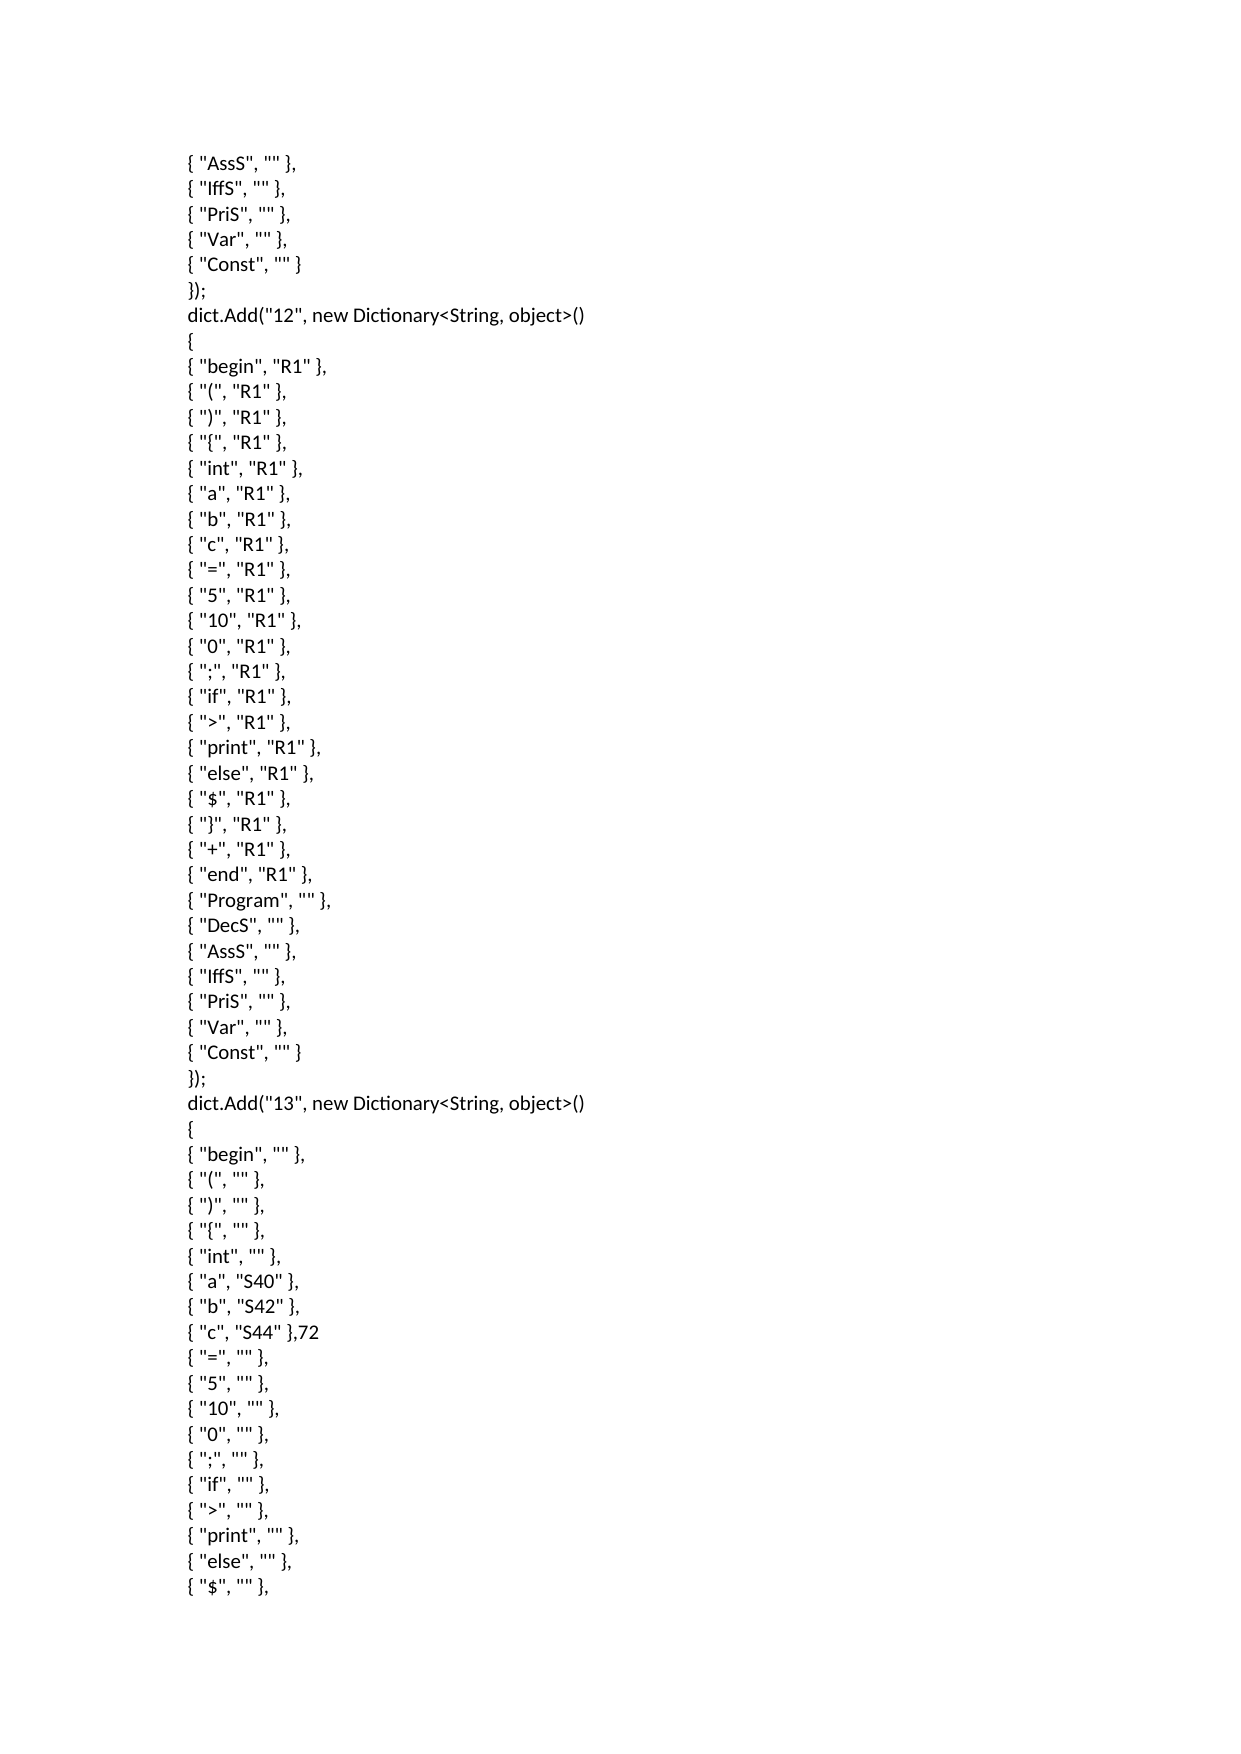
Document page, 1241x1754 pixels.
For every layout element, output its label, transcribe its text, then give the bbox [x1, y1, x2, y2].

text { "10", "R1" }, [187, 607, 1053, 633]
text { "}", "R1" }, [187, 811, 1053, 836]
text { ";", "R1" }, [187, 658, 1053, 684]
text { [187, 328, 1053, 353]
text { ")", "" }, [187, 1192, 1053, 1217]
text { "(", "" }, [187, 1167, 1053, 1192]
text { "=", "R1" }, [187, 557, 1053, 582]
text { "b", "S42" }, [187, 1294, 1053, 1319]
text { "int", "" }, [187, 1243, 1053, 1268]
text { "0", "R1" }, [187, 633, 1053, 658]
text { "end", "R1" }, [187, 862, 1053, 887]
text { "{", "" }, [187, 1217, 1053, 1243]
text { "=", "" }, [187, 1344, 1053, 1370]
text dict.Add("12", new Dictionary<String, object>() [187, 302, 1053, 328]
text { "Const", "" } [187, 1039, 1053, 1065]
text { "a", "S40" }, [187, 1268, 1053, 1294]
text { "c", "S44" },72 [187, 1319, 1053, 1344]
text { "PriS", "" }, [187, 989, 1053, 1014]
text { "{", "R1" }, [187, 429, 1053, 455]
text { ")", "R1" }, [187, 404, 1053, 429]
text { "$", "" }, [187, 1573, 1053, 1599]
text { "if", "" }, [187, 1472, 1053, 1497]
text { "int", "R1" }, [187, 455, 1053, 480]
text { ";", "" }, [187, 1446, 1053, 1472]
text { "begin", "R1" }, [187, 353, 1053, 379]
text { "(", "R1" }, [187, 379, 1053, 404]
text { "Program", "" }, [187, 887, 1053, 912]
text { "AssS", "" }, [187, 938, 1053, 963]
text { "else", "" }, [187, 1548, 1053, 1573]
text { "a", "R1" }, [187, 480, 1053, 506]
text { "PriS", "" }, [187, 201, 1053, 226]
text }); [187, 1065, 1053, 1090]
text { "$", "R1" }, [187, 785, 1053, 811]
text { "IffS", "" }, [187, 963, 1053, 989]
text { "if", "R1" }, [187, 684, 1053, 709]
text { "IffS", "" }, [187, 175, 1053, 201]
text { "print", "" }, [187, 1522, 1053, 1548]
text dict.Add("13", new Dictionary<String, object>() [187, 1090, 1053, 1116]
text { "DecS", "" }, [187, 912, 1053, 938]
text { "+", "R1" }, [187, 836, 1053, 862]
text { ">", "" }, [187, 1497, 1053, 1522]
text { "Var", "" }, [187, 226, 1053, 252]
text { "Var", "" }, [187, 1014, 1053, 1039]
text { "5", "R1" }, [187, 582, 1053, 607]
text { "AssS", "" }, [187, 150, 1053, 175]
text { "print", "R1" }, [187, 734, 1053, 760]
text { "5", "" }, [187, 1370, 1053, 1395]
text }); [187, 277, 1053, 302]
text { "begin", "" }, [187, 1141, 1053, 1167]
text { "b", "R1" }, [187, 506, 1053, 531]
text { "Const", "" } [187, 252, 1053, 277]
text { [187, 1116, 1053, 1141]
text { "10", "" }, [187, 1395, 1053, 1421]
text { "0", "" }, [187, 1421, 1053, 1446]
text { "else", "R1" }, [187, 760, 1053, 785]
text { ">", "R1" }, [187, 709, 1053, 734]
text { "c", "R1" }, [187, 531, 1053, 557]
